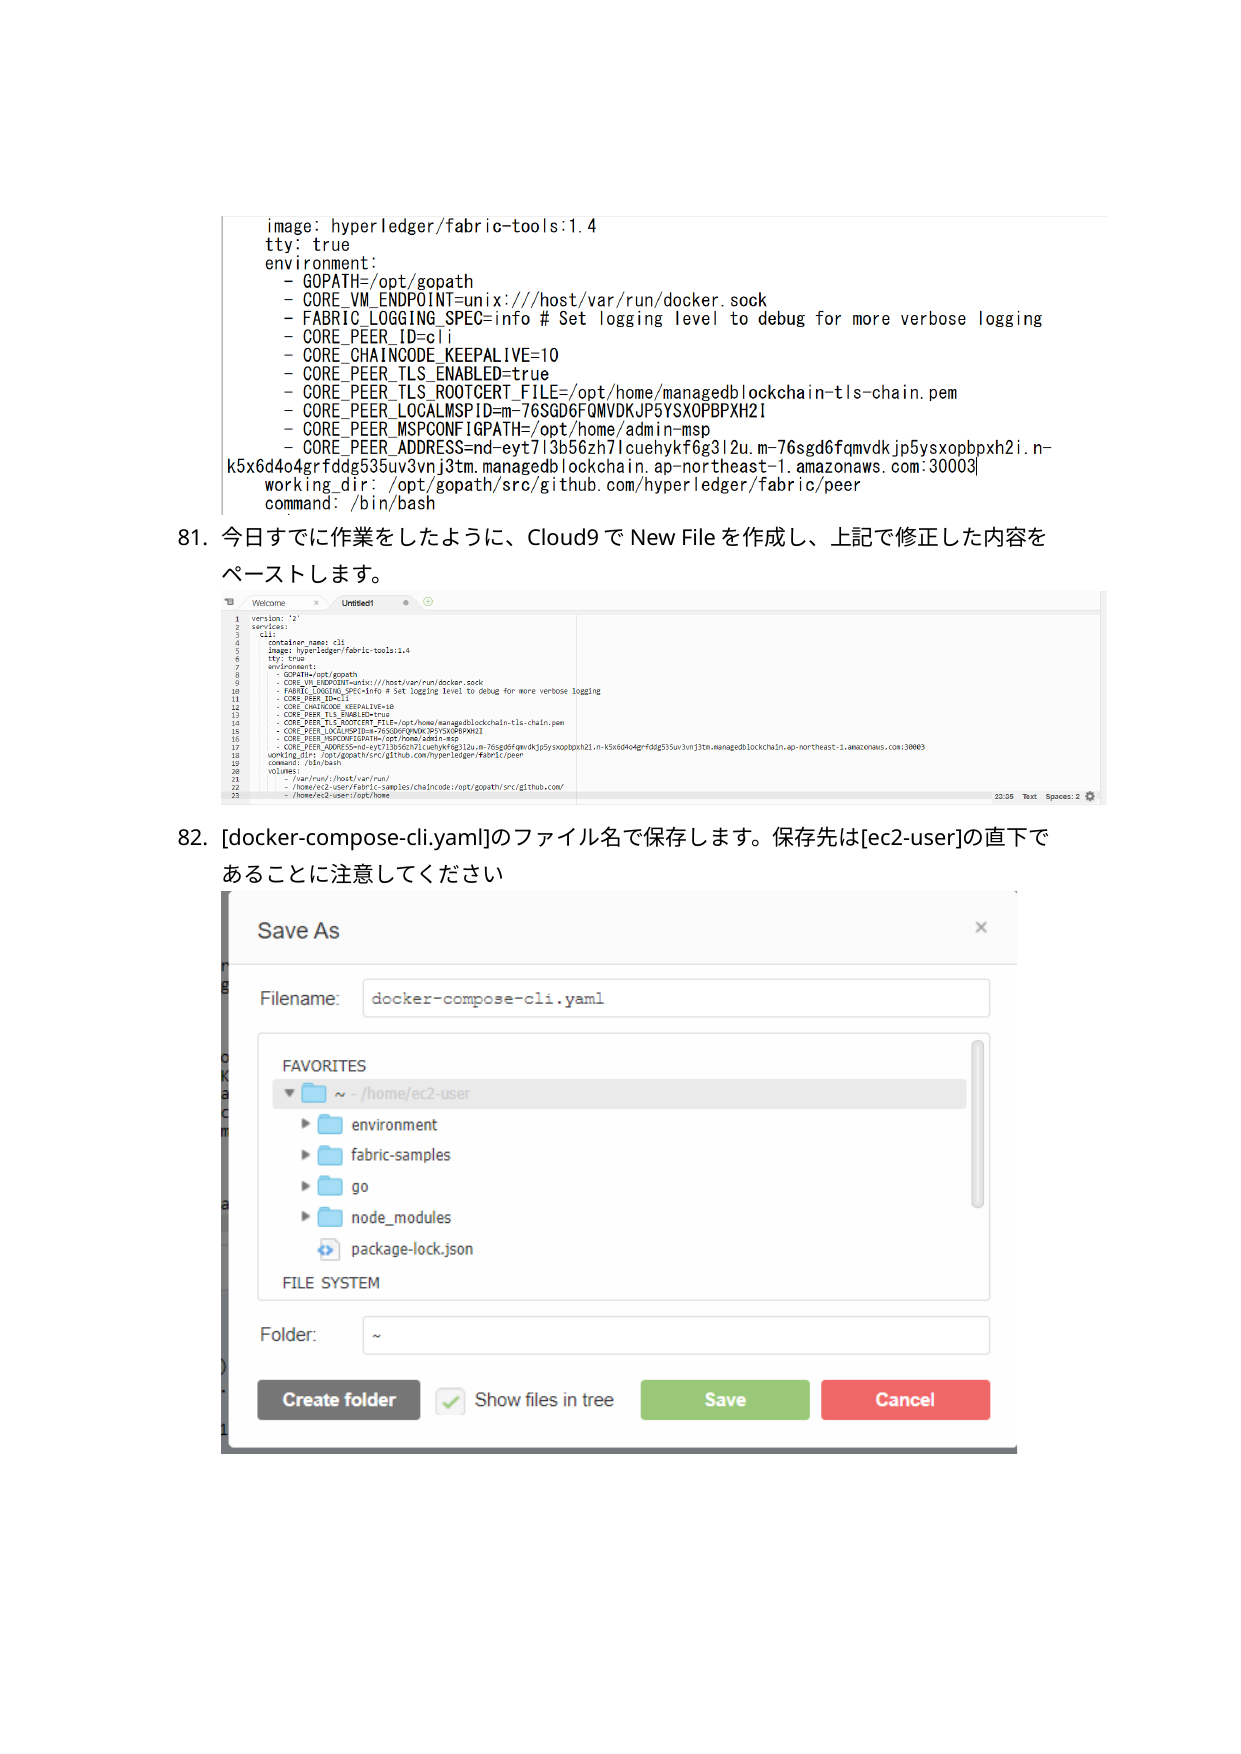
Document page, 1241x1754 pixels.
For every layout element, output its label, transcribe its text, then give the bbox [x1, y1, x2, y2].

picture [221, 891, 1018, 1454]
list [docker-compose-cli.yaml]のファイル名で保存します。保存先は[ec2-user]の直下であることに注意してください [177, 817, 1063, 892]
picture [221, 591, 1107, 805]
picture [221, 216, 1107, 515]
list 今日すでに作業をしたように、Cloud9でNew Fileを作成し、上記で修正した内容をペーストします。 [177, 517, 1063, 592]
